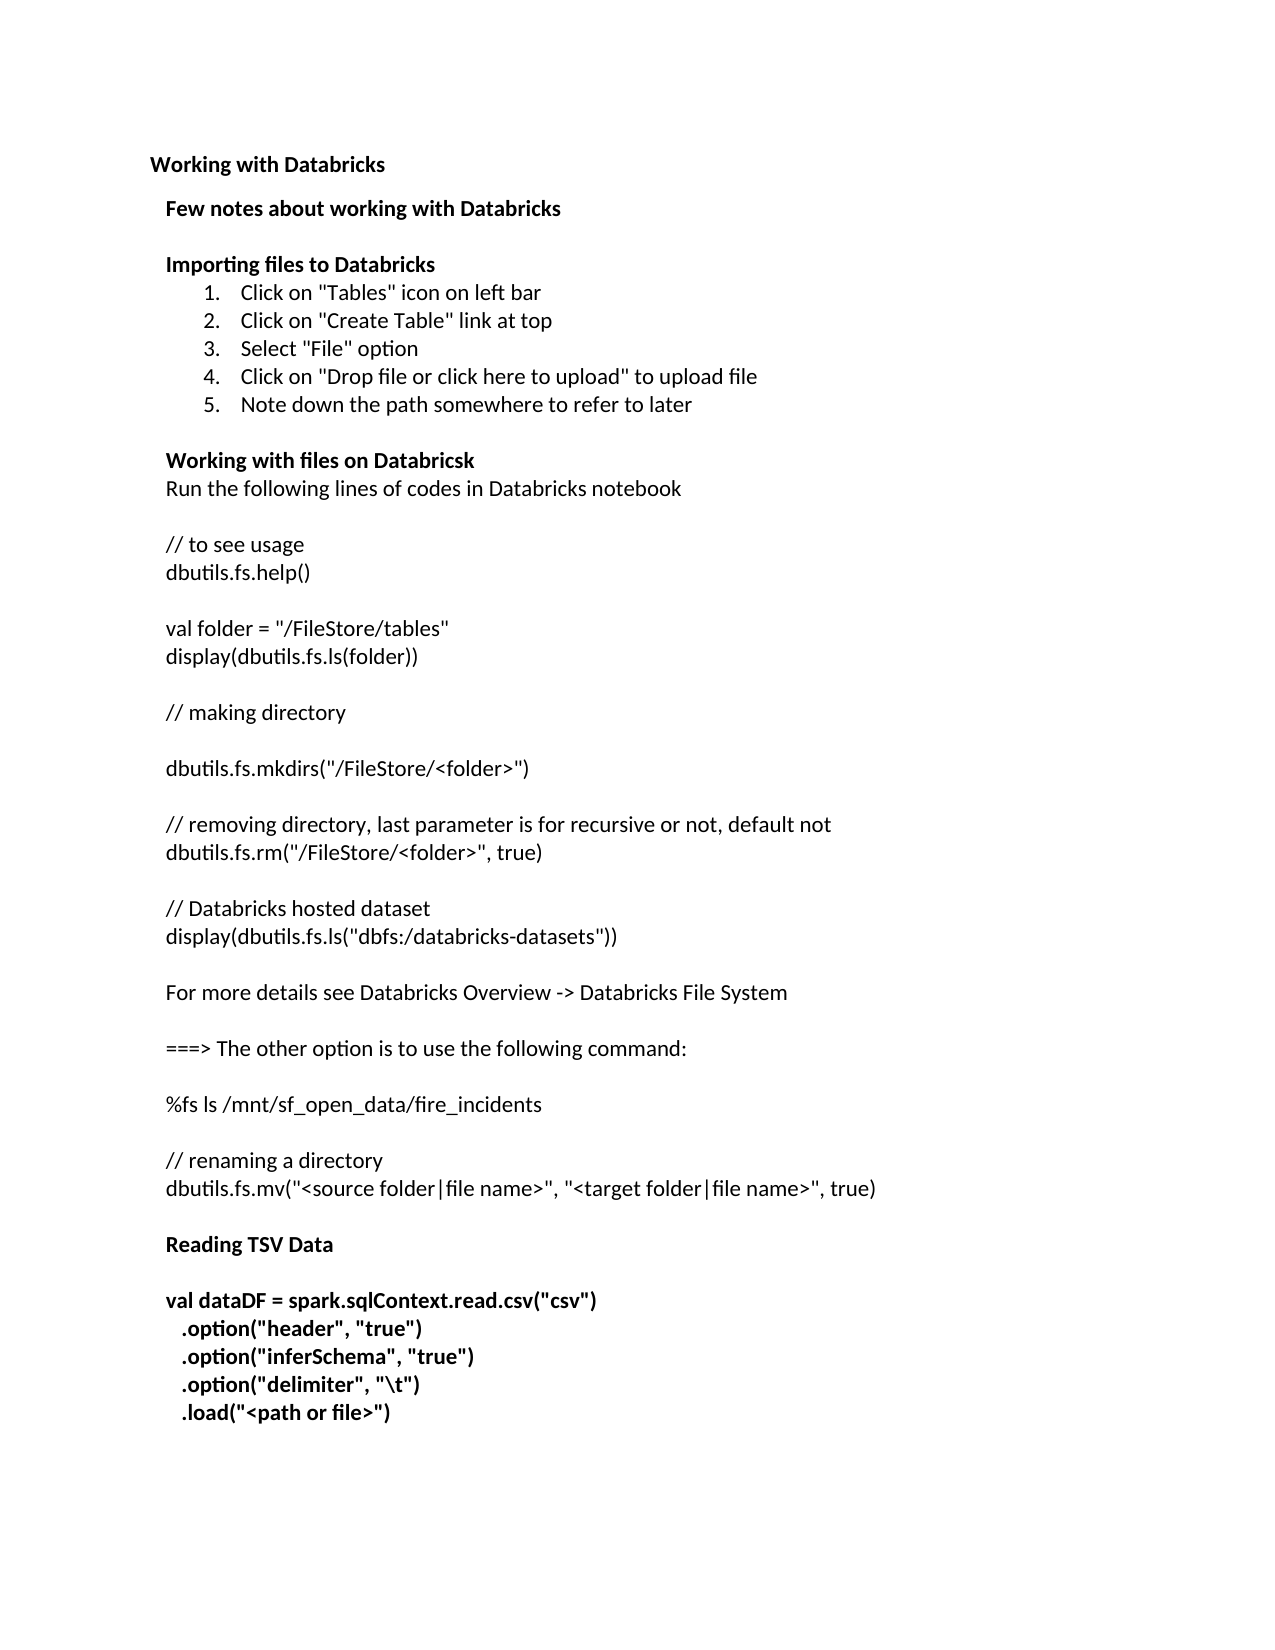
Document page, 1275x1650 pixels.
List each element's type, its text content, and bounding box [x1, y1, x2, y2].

text Working with Databricks [150, 150, 1125, 178]
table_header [150, 178, 1275, 1498]
